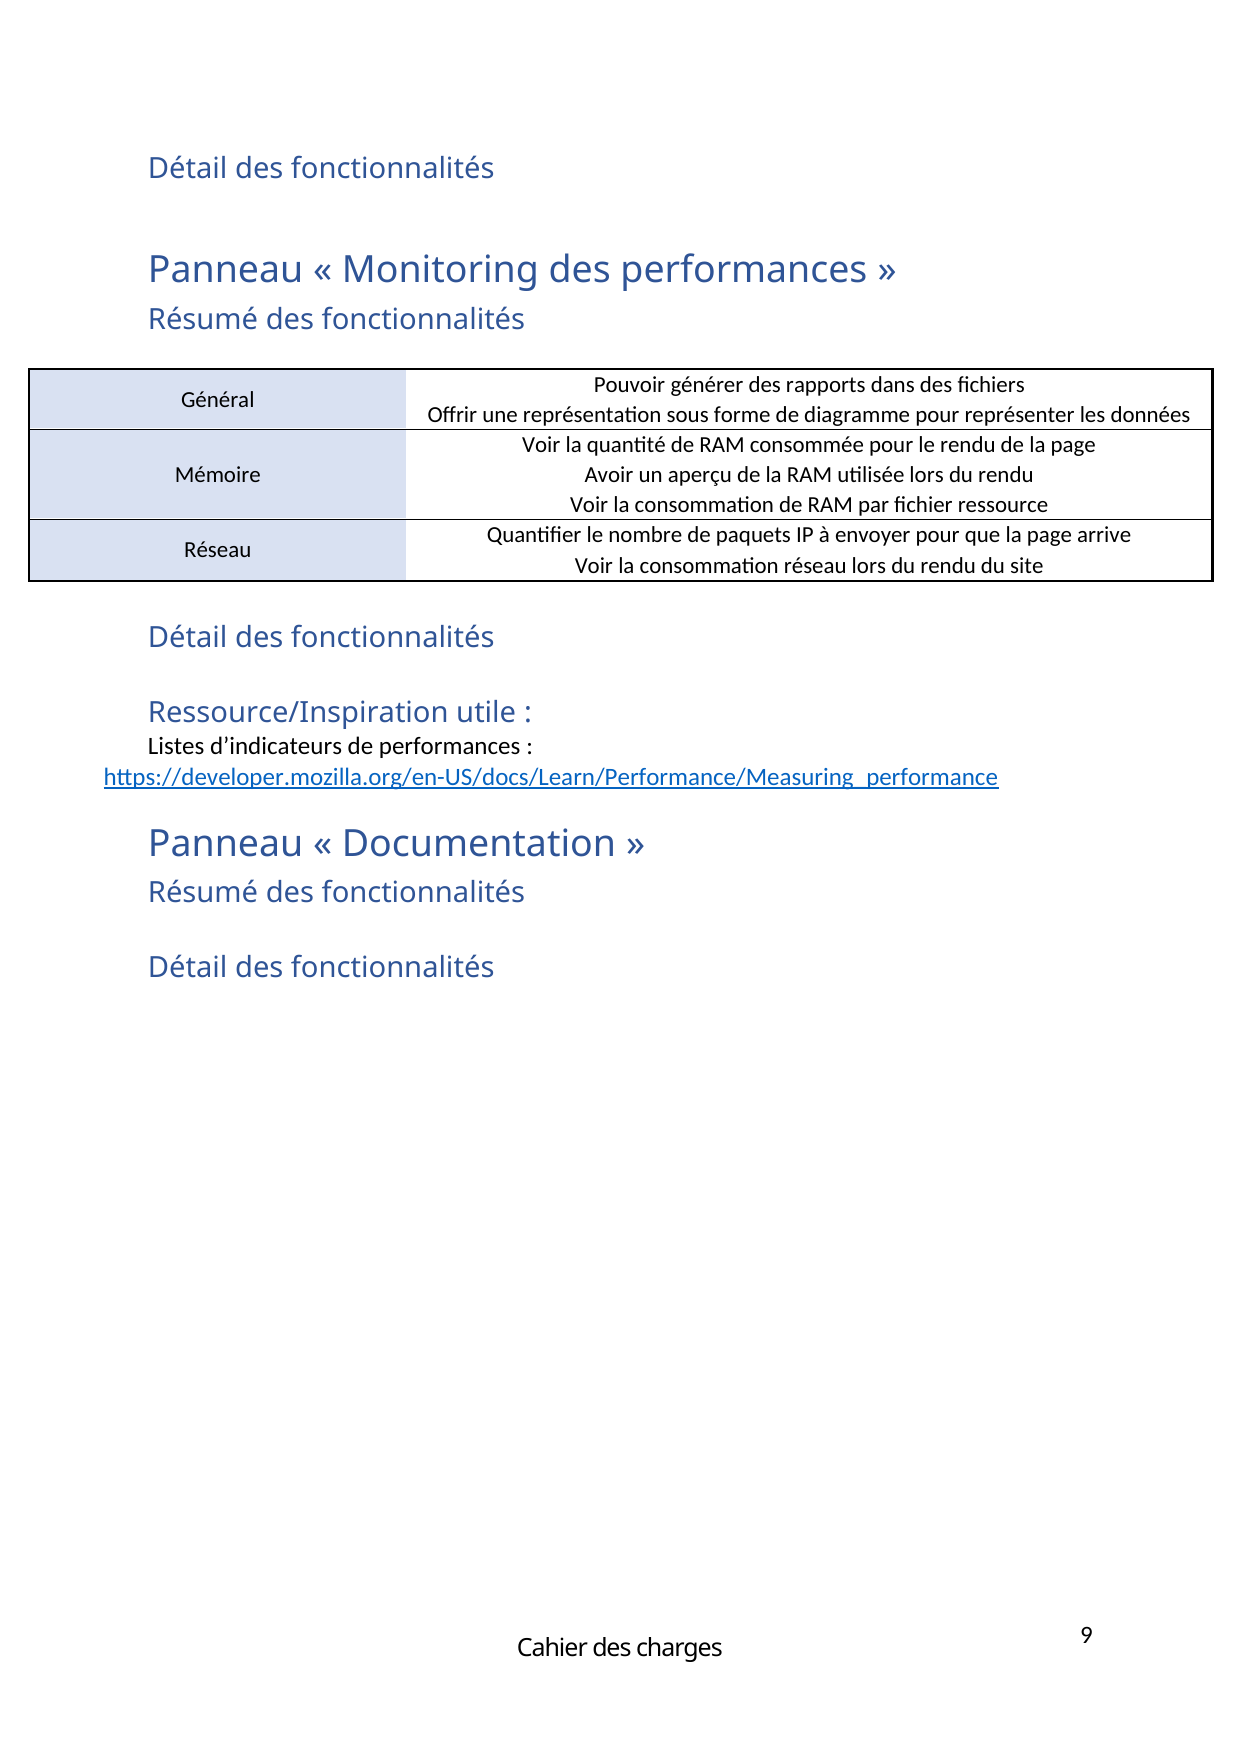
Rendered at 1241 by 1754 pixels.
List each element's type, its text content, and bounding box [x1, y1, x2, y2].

table_cell Offrir une représentation sous forme de diagramme pour représenter les données [406, 398, 1211, 428]
text https://developer.mozilla.org/en-US/docs/Learn/Performance/Measuring_performance [103, 761, 1093, 792]
table_header Général [30, 370, 406, 428]
table_cell Avoir un aperçu de la RAM utilisée lors du rendu [406, 459, 1211, 488]
table_cell Quantifier le nombre de paquets IP à envoyer pour que la page arrive [406, 520, 1211, 548]
table_cell Voir la quantité de RAM consommée pour le rendu de la page [406, 430, 1211, 458]
text Listes d’indicateurs de performances : [148, 731, 1093, 761]
table_cell Mémoire [30, 430, 406, 518]
subtitle Détail des fonctionnalités [148, 148, 1093, 187]
subtitle Panneau « Documentation » [148, 817, 1093, 868]
subtitle Détail des fonctionnalités [148, 946, 1093, 986]
table_header Pouvoir générer des rapports dans des fichiers [406, 370, 1211, 398]
table_cell Voir la consommation réseau lors du rendu du site [406, 549, 1211, 580]
table_cell Réseau [30, 520, 406, 580]
subtitle Résumé des fonctionnalités [148, 872, 1093, 911]
table_cell Voir la consommation de RAM par fichier ressource [406, 489, 1211, 518]
subtitle Panneau « Monitoring des performances » [148, 243, 1093, 294]
subtitle Résumé des fonctionnalités [148, 298, 1093, 338]
subtitle Ressource/Inspiration utile : [148, 691, 1093, 731]
subtitle Détail des fonctionnalités [148, 616, 1093, 656]
